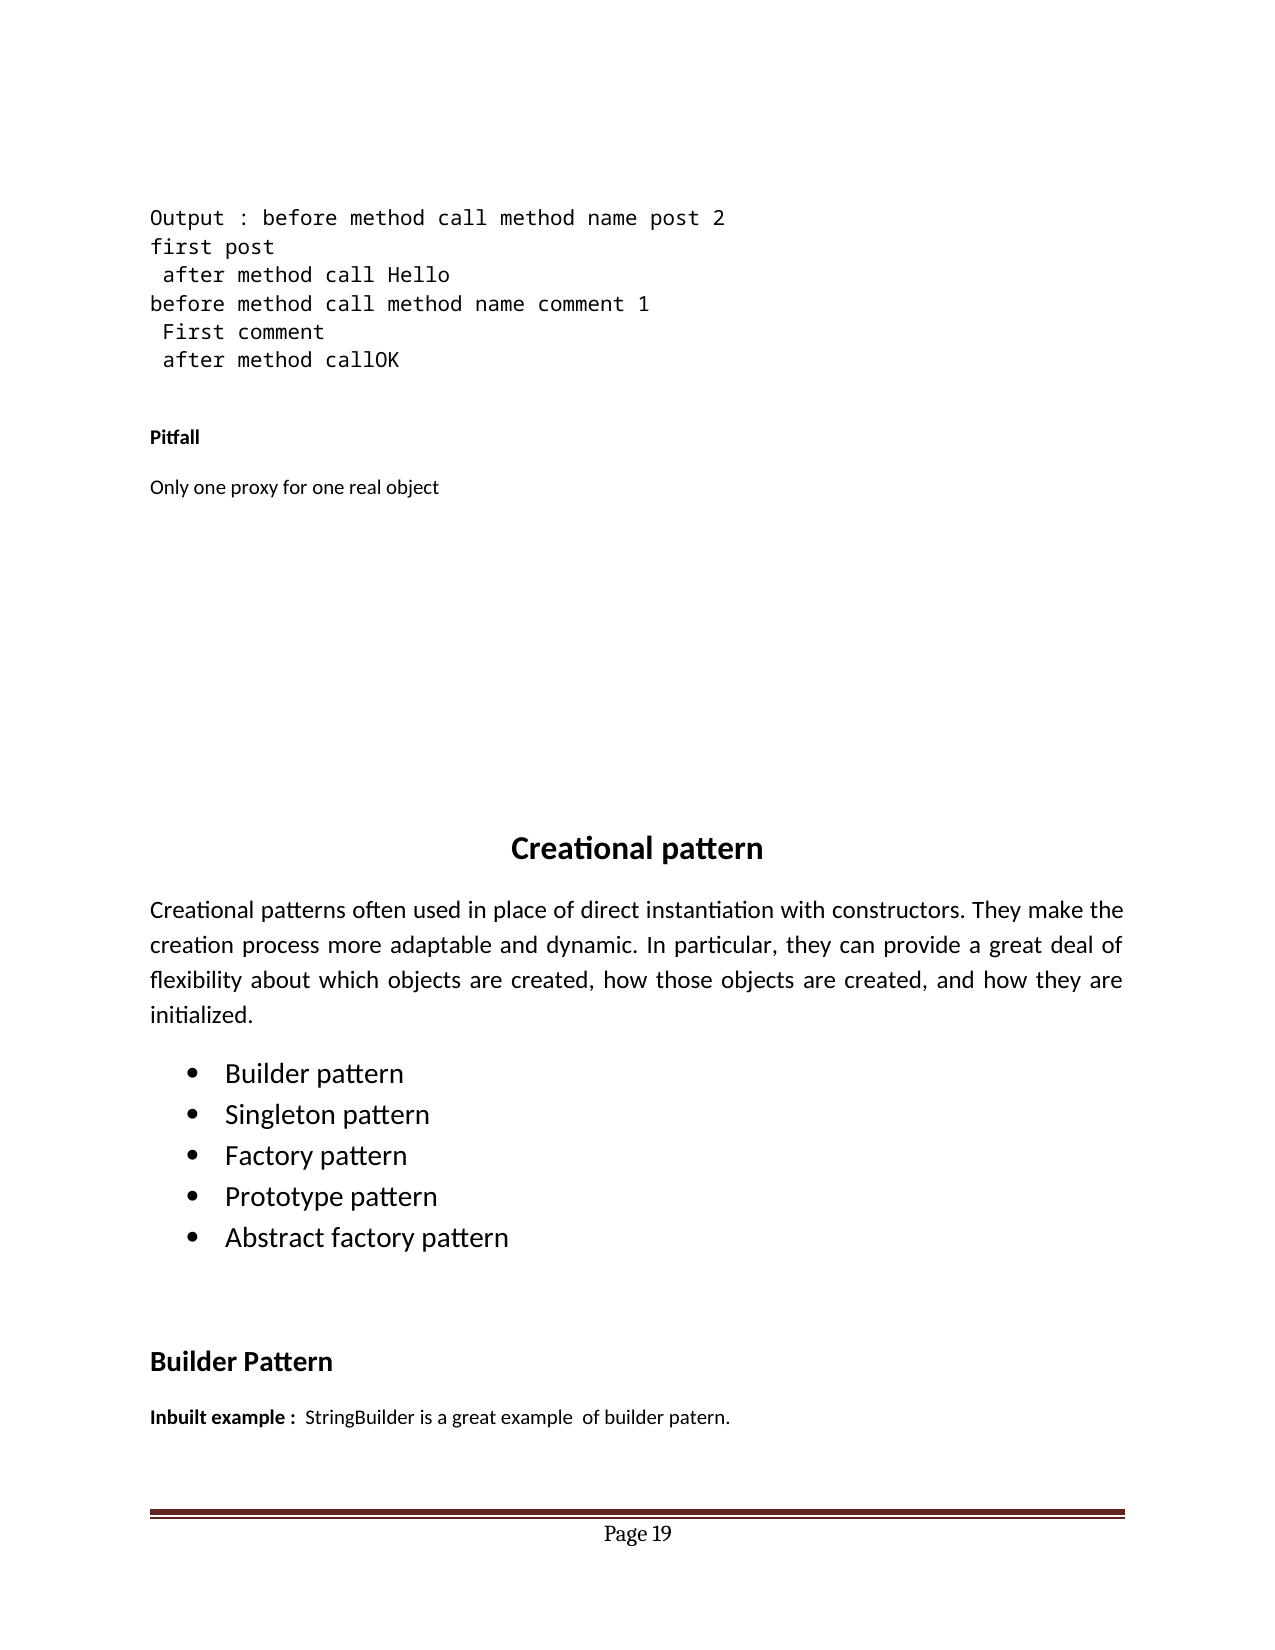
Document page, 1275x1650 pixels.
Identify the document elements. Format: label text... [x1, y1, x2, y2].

list Prototype pattern [187, 1178, 1125, 1214]
list Factory pattern [187, 1137, 1125, 1173]
text after method callOK [150, 346, 1125, 374]
text Inbuilt example : StringBuilder is a great example of builder patern. [150, 1404, 1125, 1430]
text Creational patterns often used in place of direct instantiation with constructors. They make the creation process more adaptable and dynamic. In particular, they can provide a great deal of flexibility about which objects are created, how those objects are created, and how they are initialized. [150, 894, 1125, 1030]
text Only one proxy for one real object [150, 474, 1125, 499]
text Creational pattern [150, 827, 1125, 868]
text First comment [150, 317, 1125, 346]
list Abstract factory pattern [187, 1219, 1125, 1255]
text Builder Pattern [150, 1343, 1125, 1378]
text Output : before method call method name post 2 [150, 203, 1125, 232]
text first post [150, 232, 1125, 260]
text Pitfall [150, 424, 1125, 449]
list Singleton pattern [187, 1096, 1125, 1132]
list Builder pattern [187, 1055, 1125, 1091]
text before method call method name comment 1 [150, 289, 1125, 317]
text after method call Hello [150, 260, 1125, 289]
